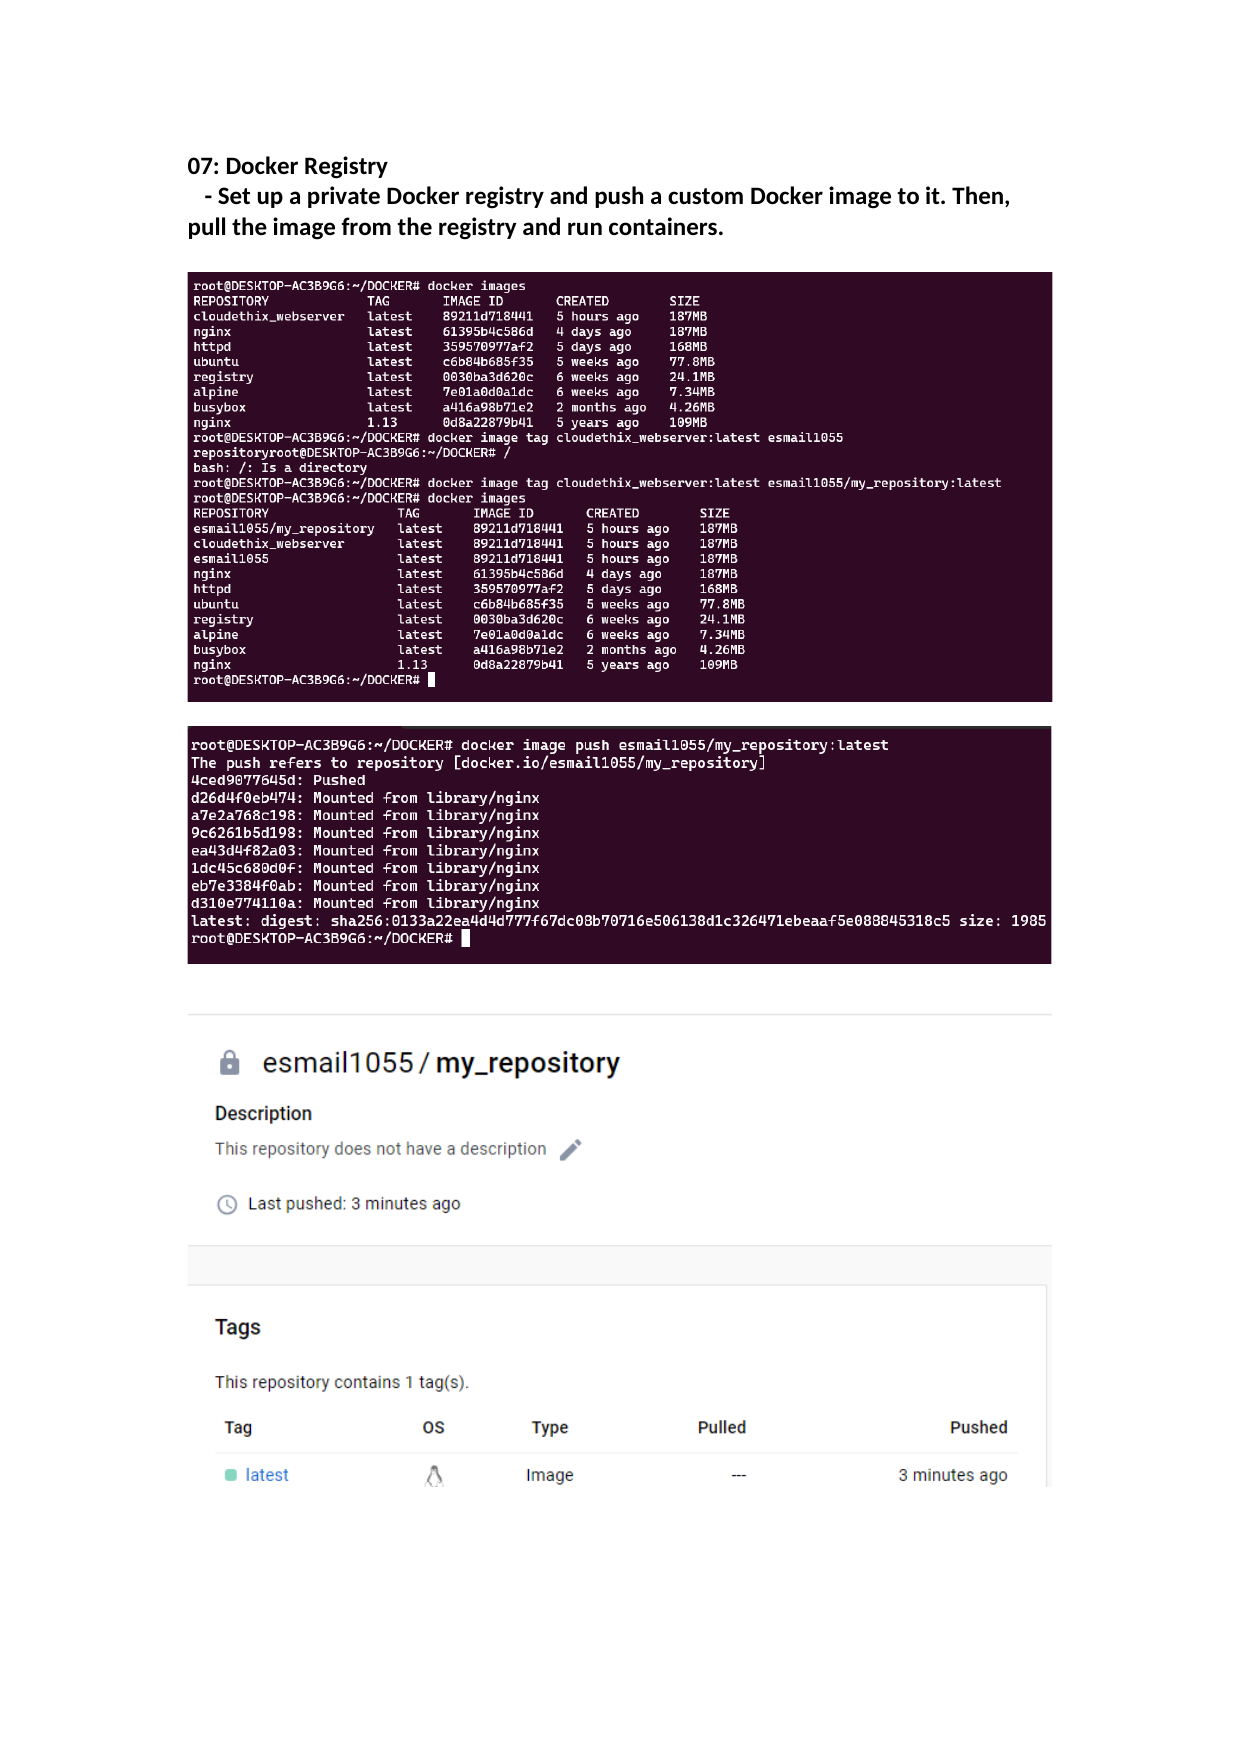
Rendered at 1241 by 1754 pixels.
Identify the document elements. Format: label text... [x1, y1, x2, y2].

picture [187, 272, 1053, 702]
picture [187, 1013, 1052, 1487]
picture [187, 726, 1052, 964]
text 07: Docker Registry - Set up a private Docker registry and push a custom Docker image to it. Then, pull the image from the registry and run containers. [187, 150, 1053, 242]
